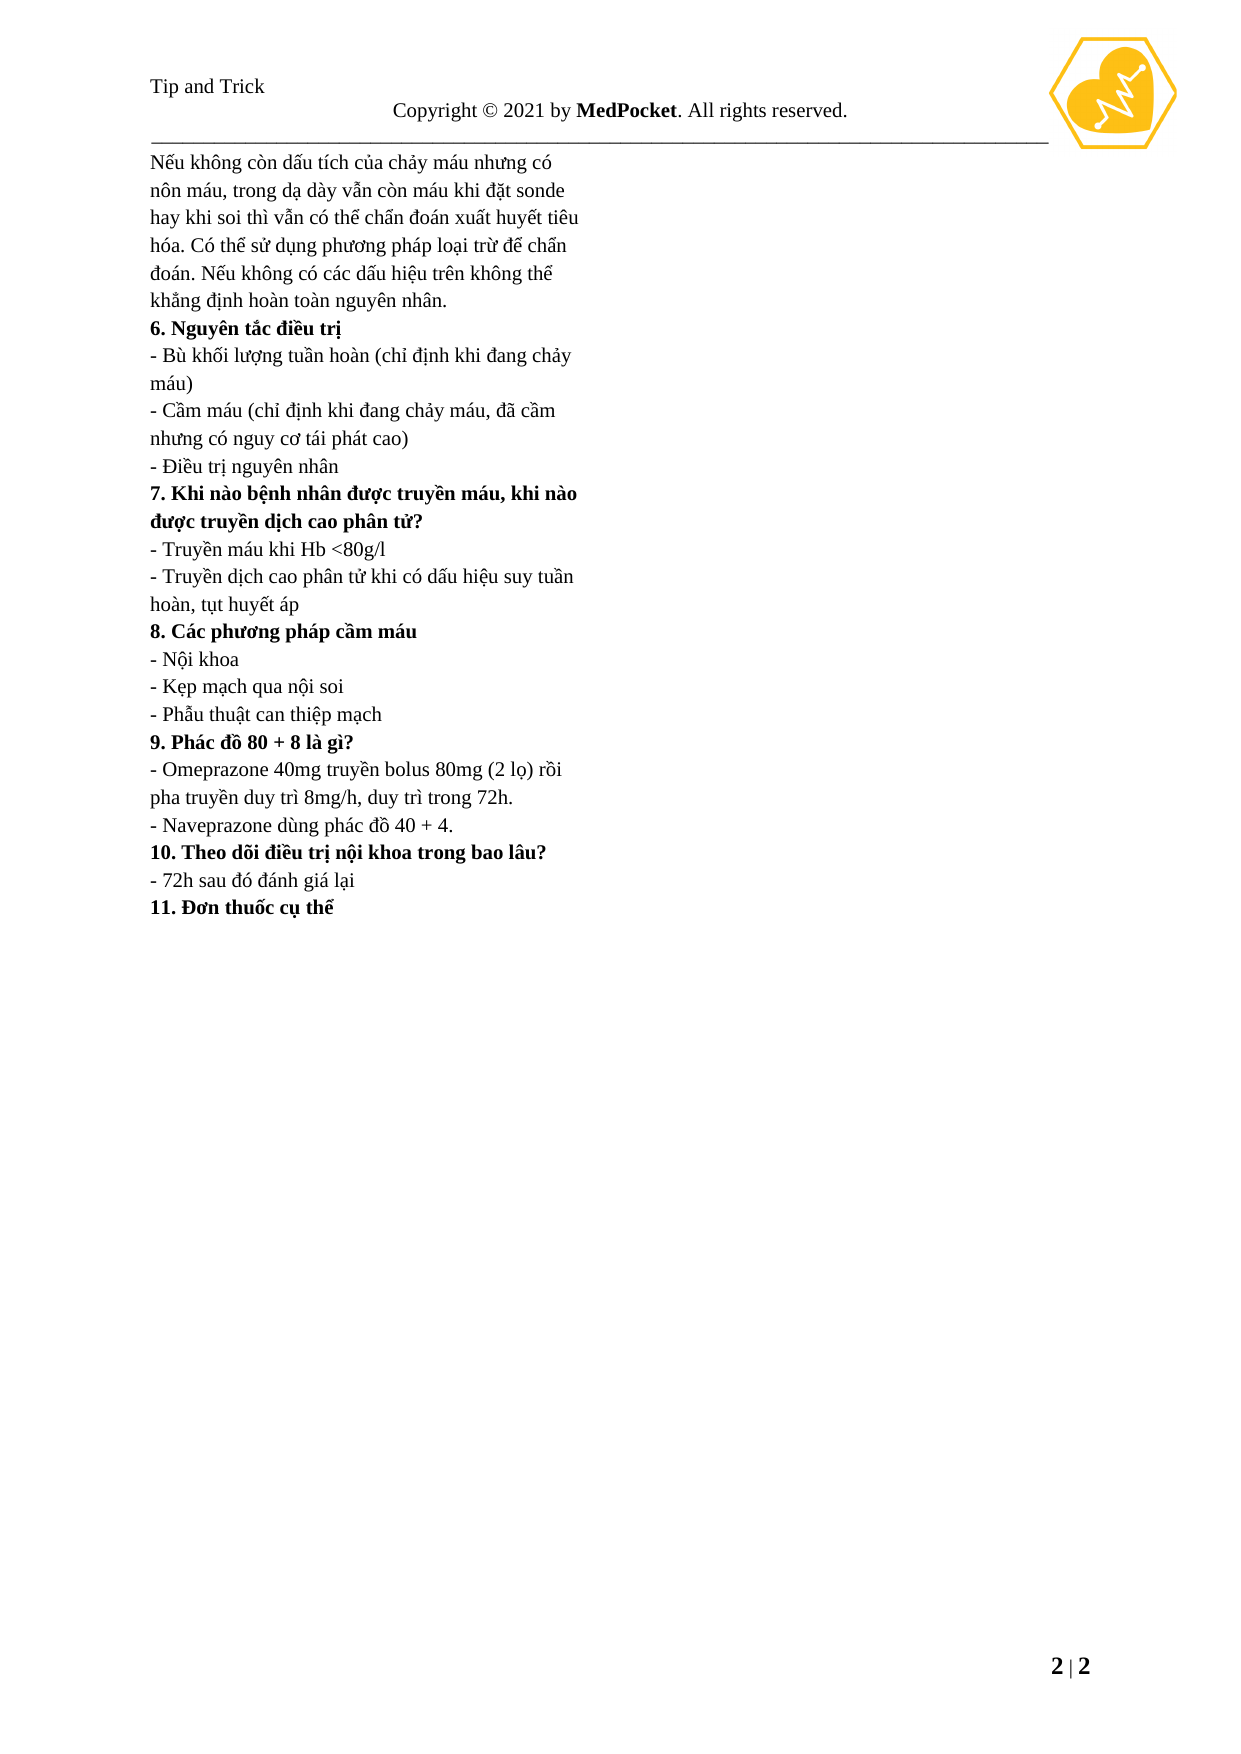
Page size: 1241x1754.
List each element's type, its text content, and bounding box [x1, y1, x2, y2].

picture [1048, 28, 1177, 157]
text - Phẫu thuật can thiệp mạch [150, 702, 583, 726]
text - Naveprazone dùng phác đồ 40 + 4. [150, 812, 583, 837]
text - Bù khối lượng tuần hoàn (chỉ định khi đang chảy máu) [150, 343, 583, 395]
text Nếu không còn dấu tích của chảy máu nhưng có nôn máu, trong dạ dày vẫn còn máu khi đặt sonde hay khi soi thì vẫn có thể chẩn đoán xuất huyết tiêu hóa. Có thể sử dụng phương pháp loại trừ để chẩn đoán. Nếu không có các dấu hiệu trên không thể khẳng định hoàn toàn nguyên nhân. [150, 150, 583, 312]
text - Kẹp mạch qua nội soi [150, 674, 583, 698]
text 7. Khi nào bệnh nhân được truyền máu, khi nào được truyền dịch cao phân tử? [150, 481, 583, 533]
text 6. Nguyên tắc điều trị [150, 316, 583, 340]
text 11. Đơn thuốc cụ thể [150, 895, 583, 919]
text - Truyền máu khi Hb <80g/l [150, 536, 583, 561]
text 8. Các phương pháp cầm máu [150, 619, 583, 643]
text - 72h sau đó đánh giá lại [150, 868, 583, 892]
text 10. Theo dõi điều trị nội khoa trong bao lâu? [150, 840, 583, 864]
text - Omeprazone 40mg truyền bolus 80mg (2 lọ) rồi pha truyền duy trì 8mg/h, duy trì trong 72h. [150, 757, 583, 809]
text - Truyền dịch cao phân tử khi có dấu hiệu suy tuần hoàn, tụt huyết áp [150, 564, 583, 616]
text 9. Phác đồ 80 + 8 là gì? [150, 730, 583, 754]
text - Điều trị nguyên nhân [150, 454, 583, 478]
text - Cầm máu (chỉ định khi đang chảy máu, đã cầm nhưng có nguy cơ tái phát cao) [150, 398, 583, 450]
text - Nội khoa [150, 647, 583, 671]
